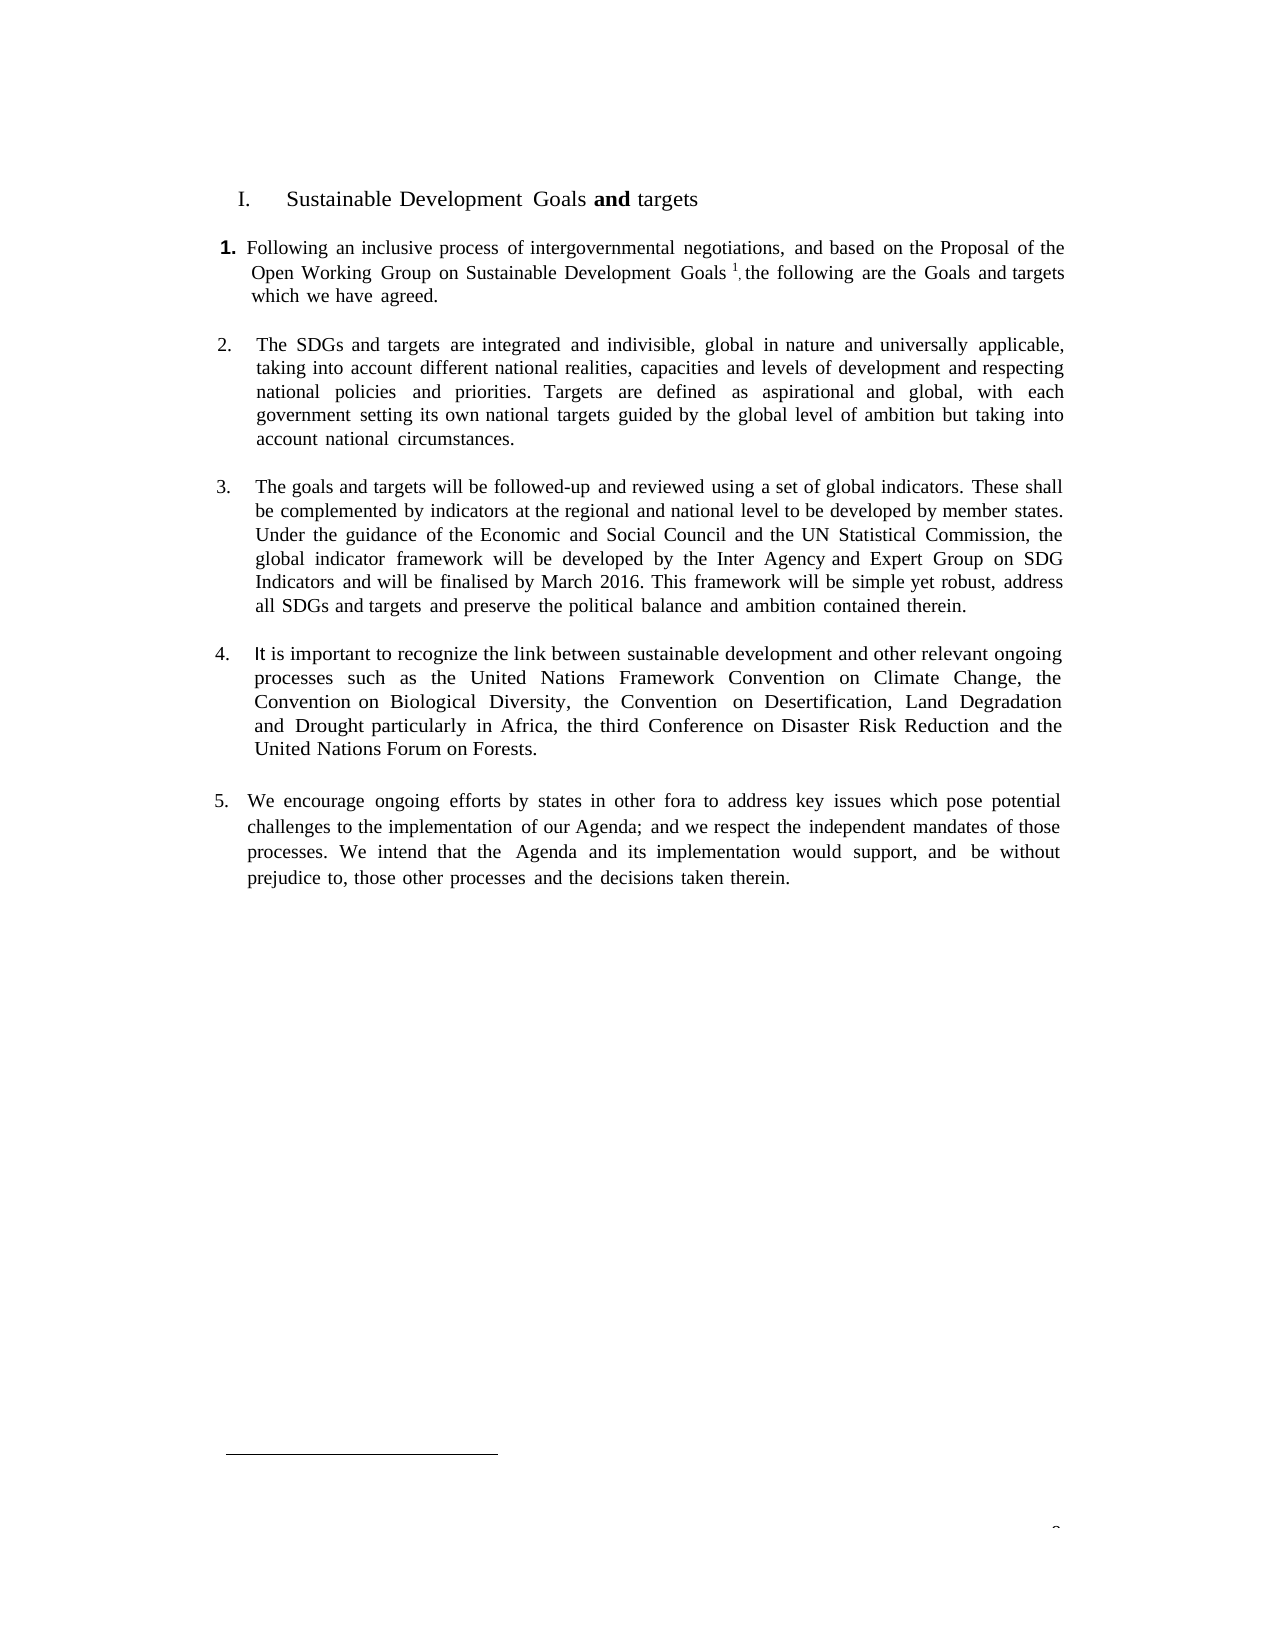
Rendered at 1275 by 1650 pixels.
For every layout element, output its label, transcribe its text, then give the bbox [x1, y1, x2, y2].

list It is important to recognize the link between sustainable development and other relevant ongoing processes such as the United Nations Framework Convention on Climate Change, the Convention on Biological Diversity, the Convention on Desertification, Land Degradation and Drought particularly in Africa, the third Conference on Disaster Risk Reduction and the United Nations Forum on Forests. [215, 642, 1062, 760]
list The goals and targets will be followed-up and reviewed using a set of global indicators. These shall be complemented by indicators at the regional and national level to be developed by member states. Under the guidance of the Economic and Social Council and the UN Statistical Commission, the global indicator framework will be developed by the Inter Agency and Expert Group on SDG Indicators and will be finalised by March 2016. This framework will be simple yet robust, address all SDGs and targets and preserve the political balance and ambition contained therein. [216, 475, 1064, 617]
subtitle Sustainable Development Goals and targets [238, 186, 1096, 211]
list The SDGs and targets are integrated and indivisible, global in nature and universally applicable, taking into account different national realities, capacities and levels of development and respecting national policies and priorities. Targets are defined as aspirational and global, with each government setting its own national targets guided by the global level of ambition but taking into account national circumstances. [217, 332, 1064, 450]
text 1. Following an inclusive process of intergovernmental negotiations, and based on the Proposal of the Open Working Group on Sustainable Development Goals 1, the following are the Goals and targets which we have agreed. [220, 236, 1065, 307]
list We encourage ongoing efforts by states in other fora to address key issues which pose potential challenges to the implementation of our Agenda; and we respect the independent mandates of those processes. We intend that the Agenda and its implementation would support, and be without prejudice to, those other processes and the decisions taken therein. [214, 789, 1061, 889]
